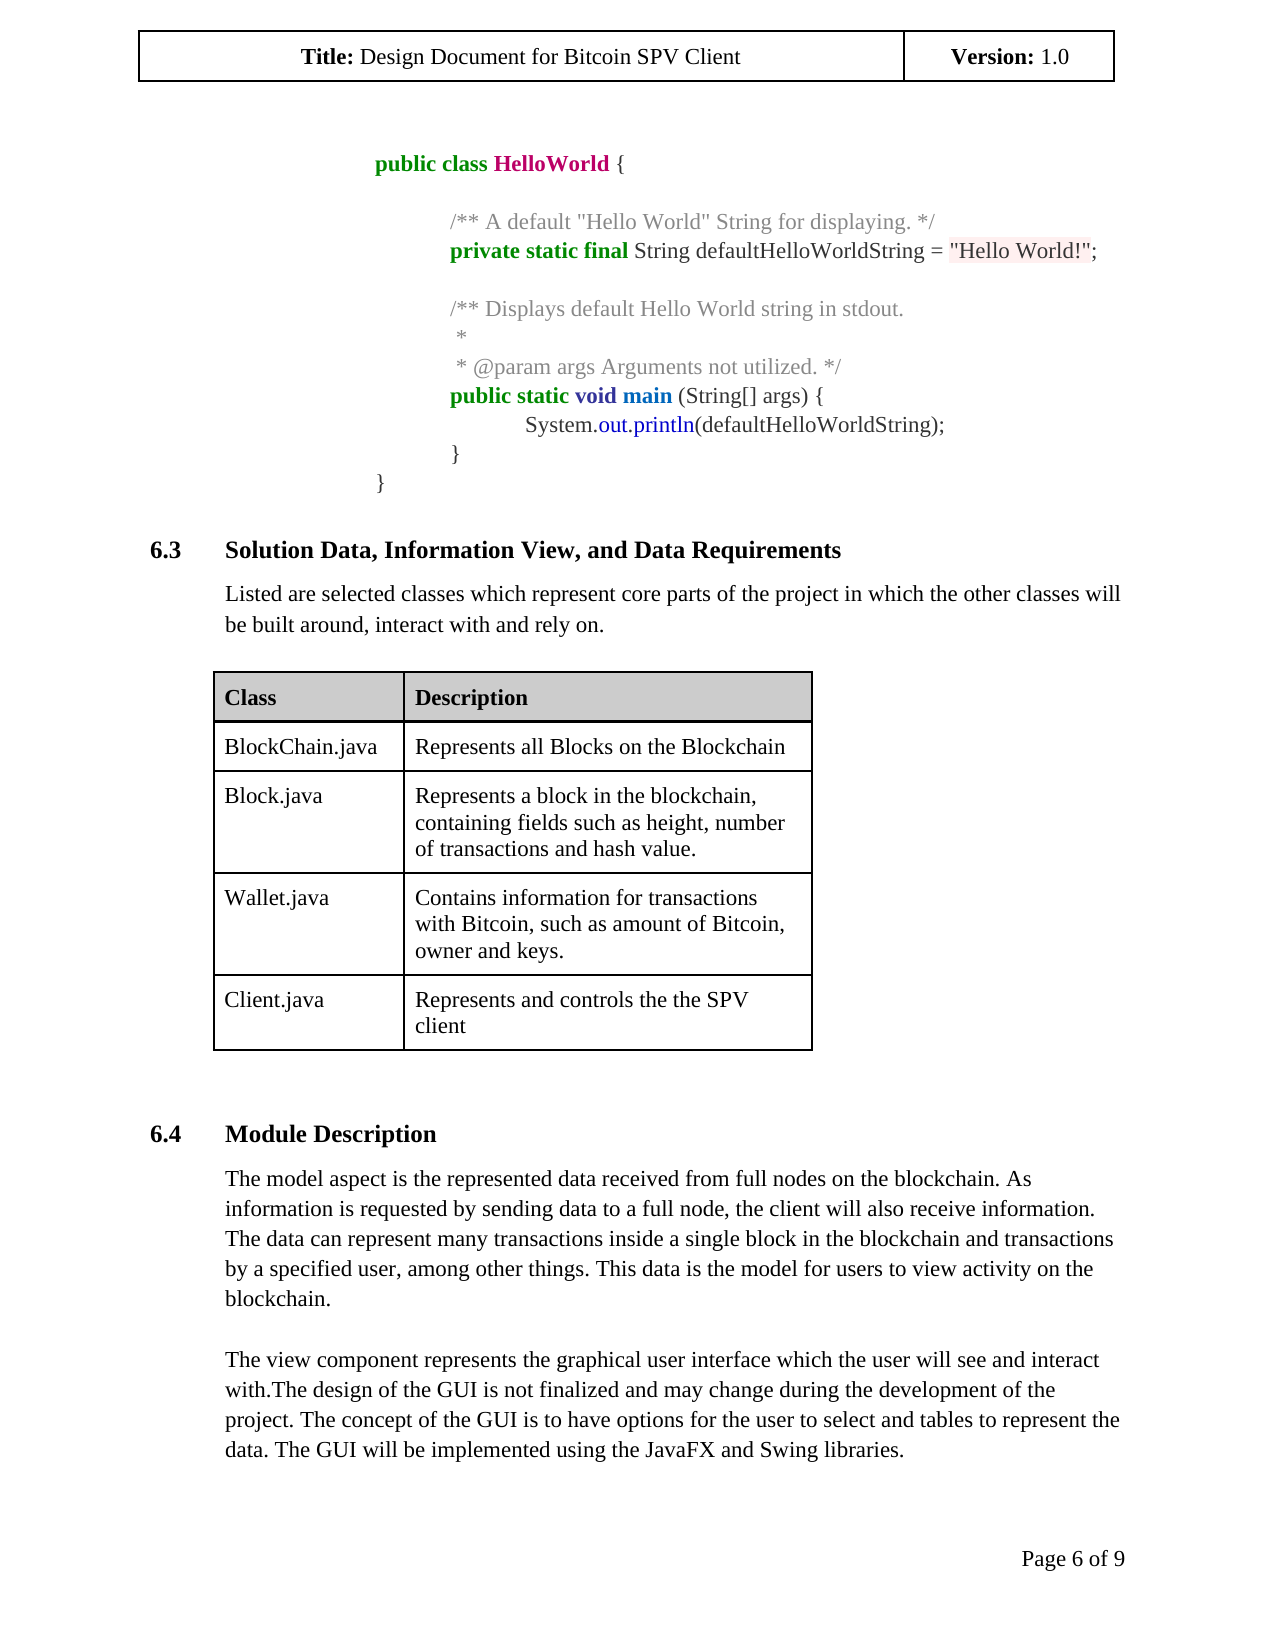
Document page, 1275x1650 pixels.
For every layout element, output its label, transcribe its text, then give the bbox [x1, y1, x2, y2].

table_cell Represents all Blocks on the Blockchain [405, 723, 811, 770]
subtitle 6.4 Module Description [150, 1119, 1125, 1148]
table_cell Block.java [215, 772, 403, 872]
text Listed are selected classes which represent core parts of the project in which the other classes will be built around, interact with and rely on. [225, 581, 1125, 637]
text The model aspect is the represented data received from full nodes on the blockchain. As information is requested by sending data to a full node, the client will also receive information. The data can represent many transactions inside a single block in the blockchain and transactions by a specified user, among other things. This data is the model for users to view activity on the blockchain. [225, 1164, 1125, 1312]
table_cell Represents and controls the the SPV client [405, 976, 811, 1049]
subtitle 6.3 Solution Data, Information View, and Data Requirements [150, 535, 1125, 564]
table_cell Represents a block in the blockchain, containing fields such as height, number of transactions and hash value. [405, 772, 811, 872]
table_header Description [405, 673, 811, 720]
table_header Class [215, 673, 403, 720]
table_cell Contains information for transactions with Bitcoin, such as amount of Bitcoin, owner and keys. [405, 874, 811, 974]
table_cell Wallet.java [215, 874, 403, 974]
table_cell Client.java [215, 976, 403, 1049]
table_cell BlockChain.java [215, 723, 403, 770]
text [375, 150, 1125, 495]
text The view component represents the graphical user interface which the user will see and interact with.The design of the GUI is not finalized and may change during the development of the project. The concept of the GUI is to have options for the user to select and tables to represent the data. The GUI will be implemented using the JavaFX and Swing libraries. [225, 1346, 1125, 1463]
